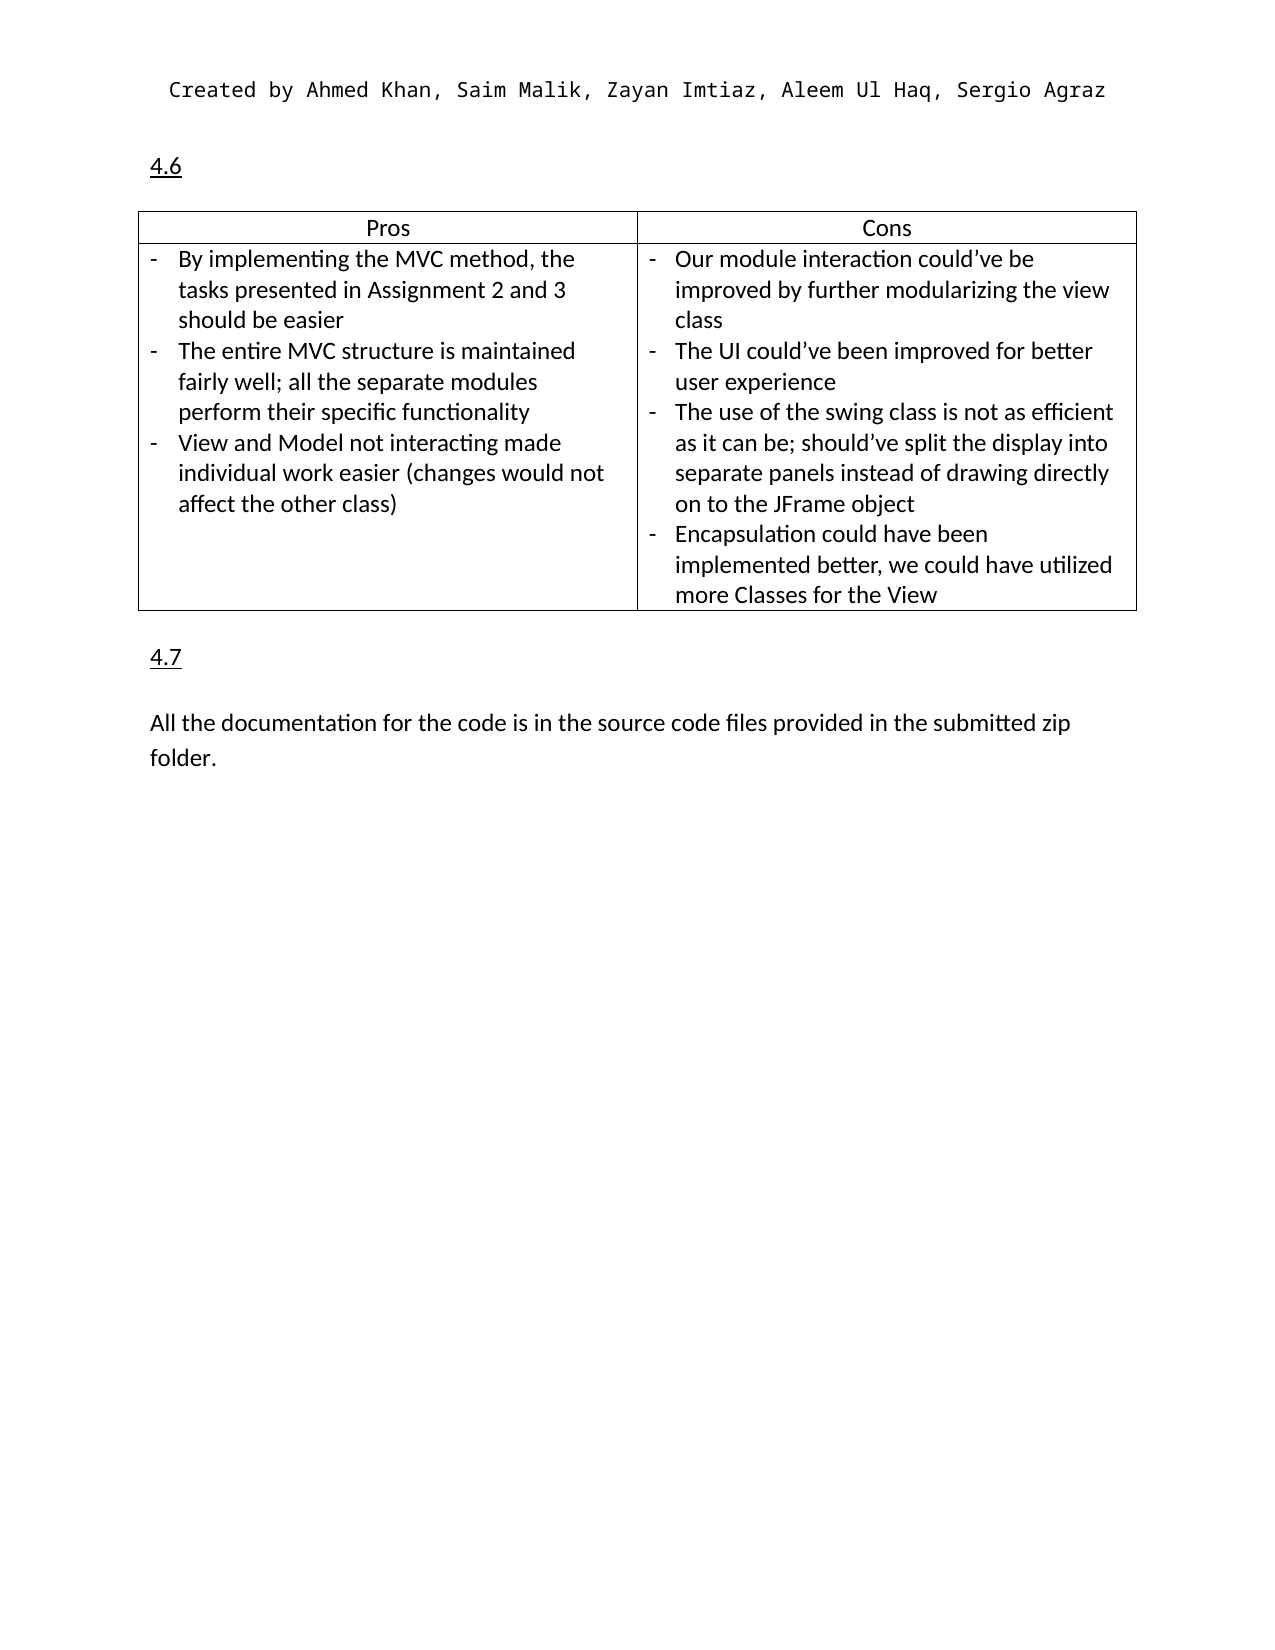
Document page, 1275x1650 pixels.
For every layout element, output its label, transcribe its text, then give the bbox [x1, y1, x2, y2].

table_header Cons [638, 212, 1136, 243]
text All the documentation for the code is in the source code files provided in the submitted zip folder. [150, 707, 1125, 772]
table_cell Our module interaction could’ve be improved by further modularizing the view class The UI could’ve been improved for better user experience The use of the swing class is not as efficient as it can be; should’ve split the display into separate panels instead of drawing directly on to the JFrame object Encapsulation could have been implemented better, we could have utilized more Classes for the View [638, 244, 1136, 610]
table_header Pros [139, 212, 637, 243]
text 4.7 [150, 641, 1125, 672]
table_cell By implementing the MVC method, the tasks presented in Assignment 2 and 3 should be easier The entire MVC structure is maintained fairly well; all the separate modules perform their specific functionality View and Model not interacting made individual work easier (changes would not affect the other class) [139, 244, 637, 610]
text 4.6 [150, 150, 1125, 181]
